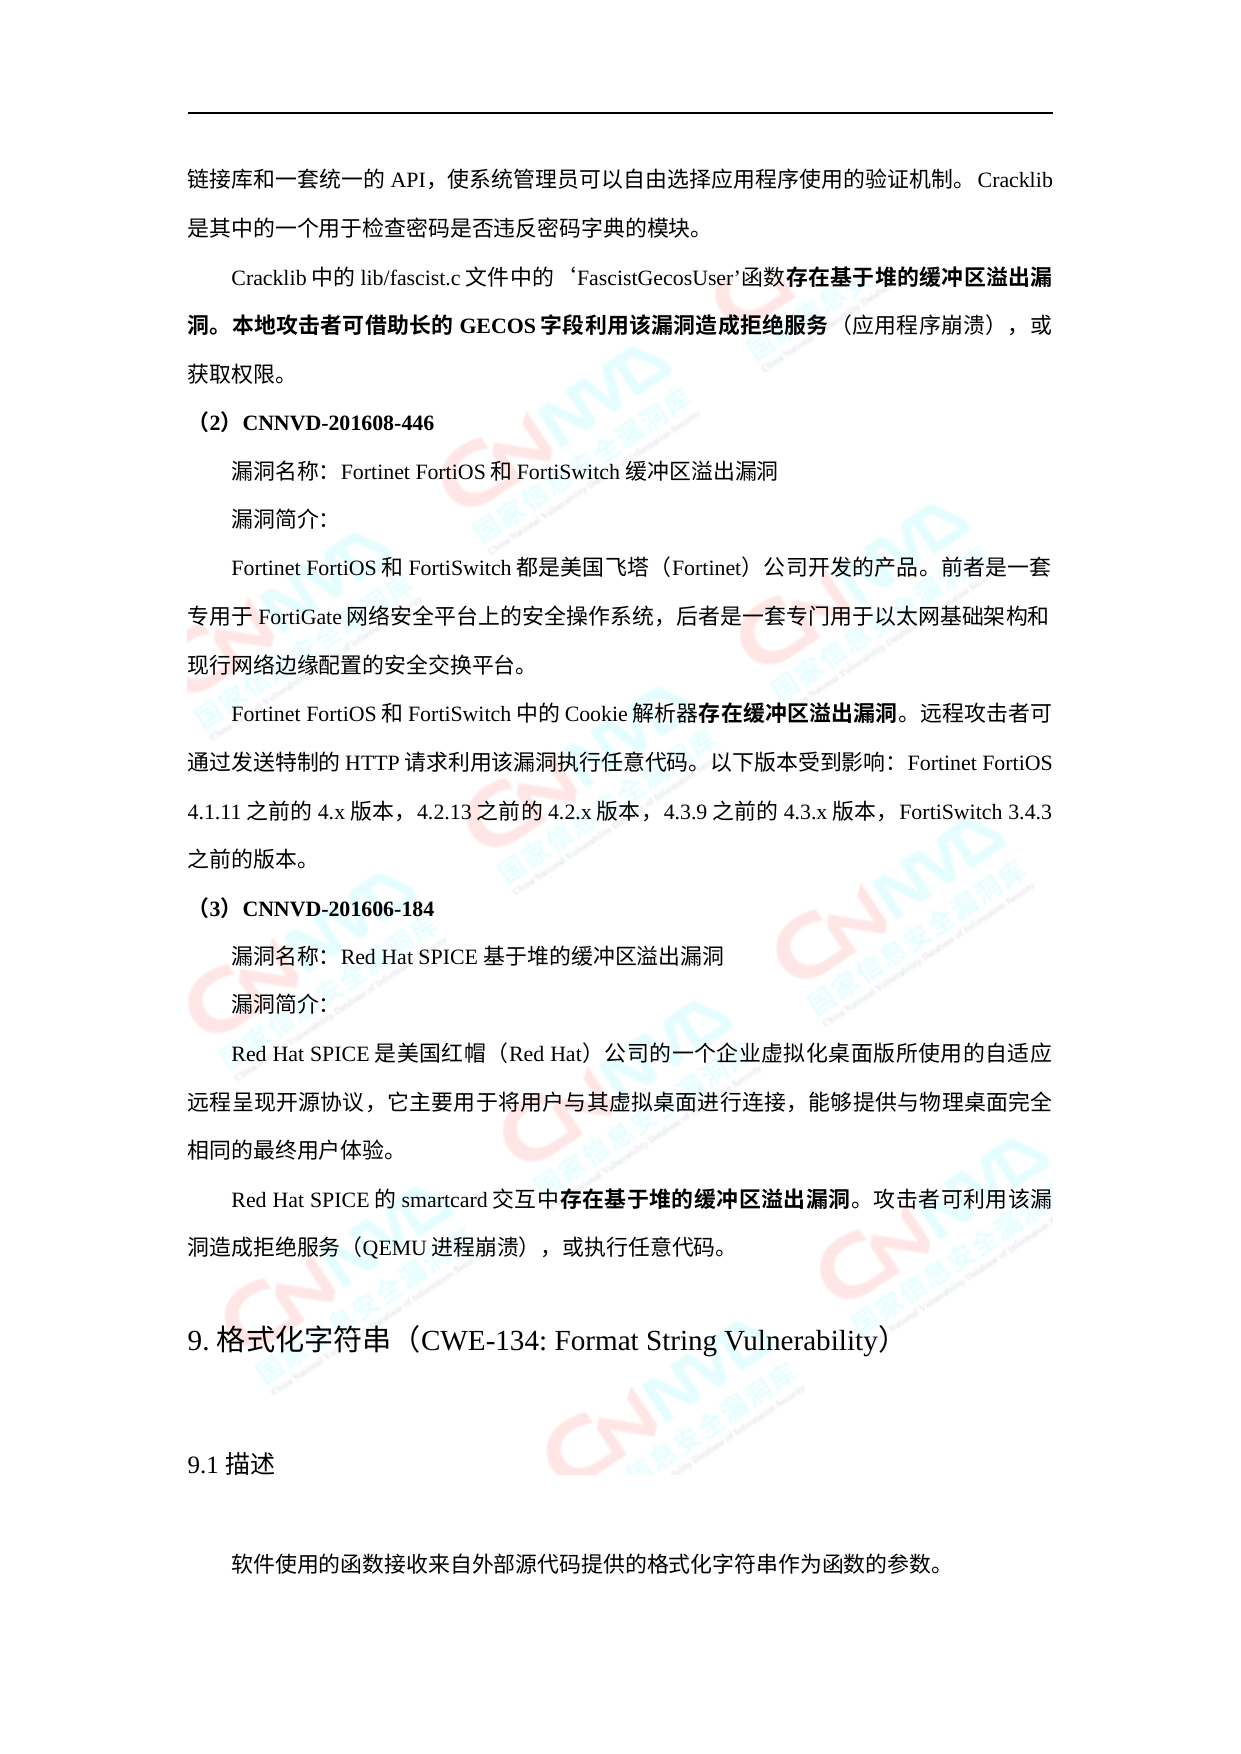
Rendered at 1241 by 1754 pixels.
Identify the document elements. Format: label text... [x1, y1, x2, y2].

text 漏洞简介： [187, 987, 1053, 1019]
text Red Hat SPICE的smartcard交互中存在基于堆的缓冲区溢出漏洞。攻击者可利用该漏洞造成拒绝服务（QEMU进程崩溃），或执行任意代码。 [187, 1181, 1053, 1262]
text Fortinet FortiOS和FortiSwitch都是美国飞塔（Fortinet）公司开发的产品。前者是一套专用于FortiGate网络安全平台上的安全操作系统，后者是一套专门用于以太网基础架构和现行网络边缘配置的安全交换平台。 [187, 550, 1053, 680]
text （3）CNNVD-201606-184 [187, 890, 1053, 923]
text Cracklib中的lib/fascist.c文件中的‘FascistGecosUser’函数存在基于堆的缓冲区溢出漏洞。本地攻击者可借助长的GECOS字段利用该漏洞造成拒绝服务（应用程序崩溃），或获取权限。 [187, 259, 1053, 389]
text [187, 162, 1053, 243]
text 漏洞简介： [187, 502, 1053, 534]
text Fortinet FortiOS和FortiSwitch中的Cookie解析器存在缓冲区溢出漏洞。远程攻击者可通过发送特制的HTTP请求利用该漏洞执行任意代码。以下版本受到影响：Fortinet FortiOS 4.1.11之前的4.x版本，4.2.13之前的4.2.x版本，4.3.9之前的4.3.x版本，FortiSwitch 3.4.3之前的版本。 [187, 696, 1053, 874]
subtitle 描述 [187, 1430, 1053, 1495]
text 漏洞名称：Fortinet FortiOS和FortiSwitch 缓冲区溢出漏洞 [187, 453, 1053, 486]
text 漏洞名称：Red Hat SPICE 基于堆的缓冲区溢出漏洞 [187, 939, 1053, 971]
subtitle 格式化字符串（CWE-134: Format String Vulnerability） [187, 1305, 1053, 1370]
text 软件使用的函数接收来自外部源代码提供的格式化字符串作为函数的参数。 [187, 1546, 1053, 1579]
text （2）CNNVD-201608-446 [187, 405, 1053, 437]
text Red Hat SPICE是美国红帽（Red Hat）公司的一个企业虚拟化桌面版所使用的自适应远程呈现开源协议，它主要用于将用户与其虚拟桌面进行连接，能够提供与物理桌面完全相同的最终用户体验。 [187, 1035, 1053, 1165]
